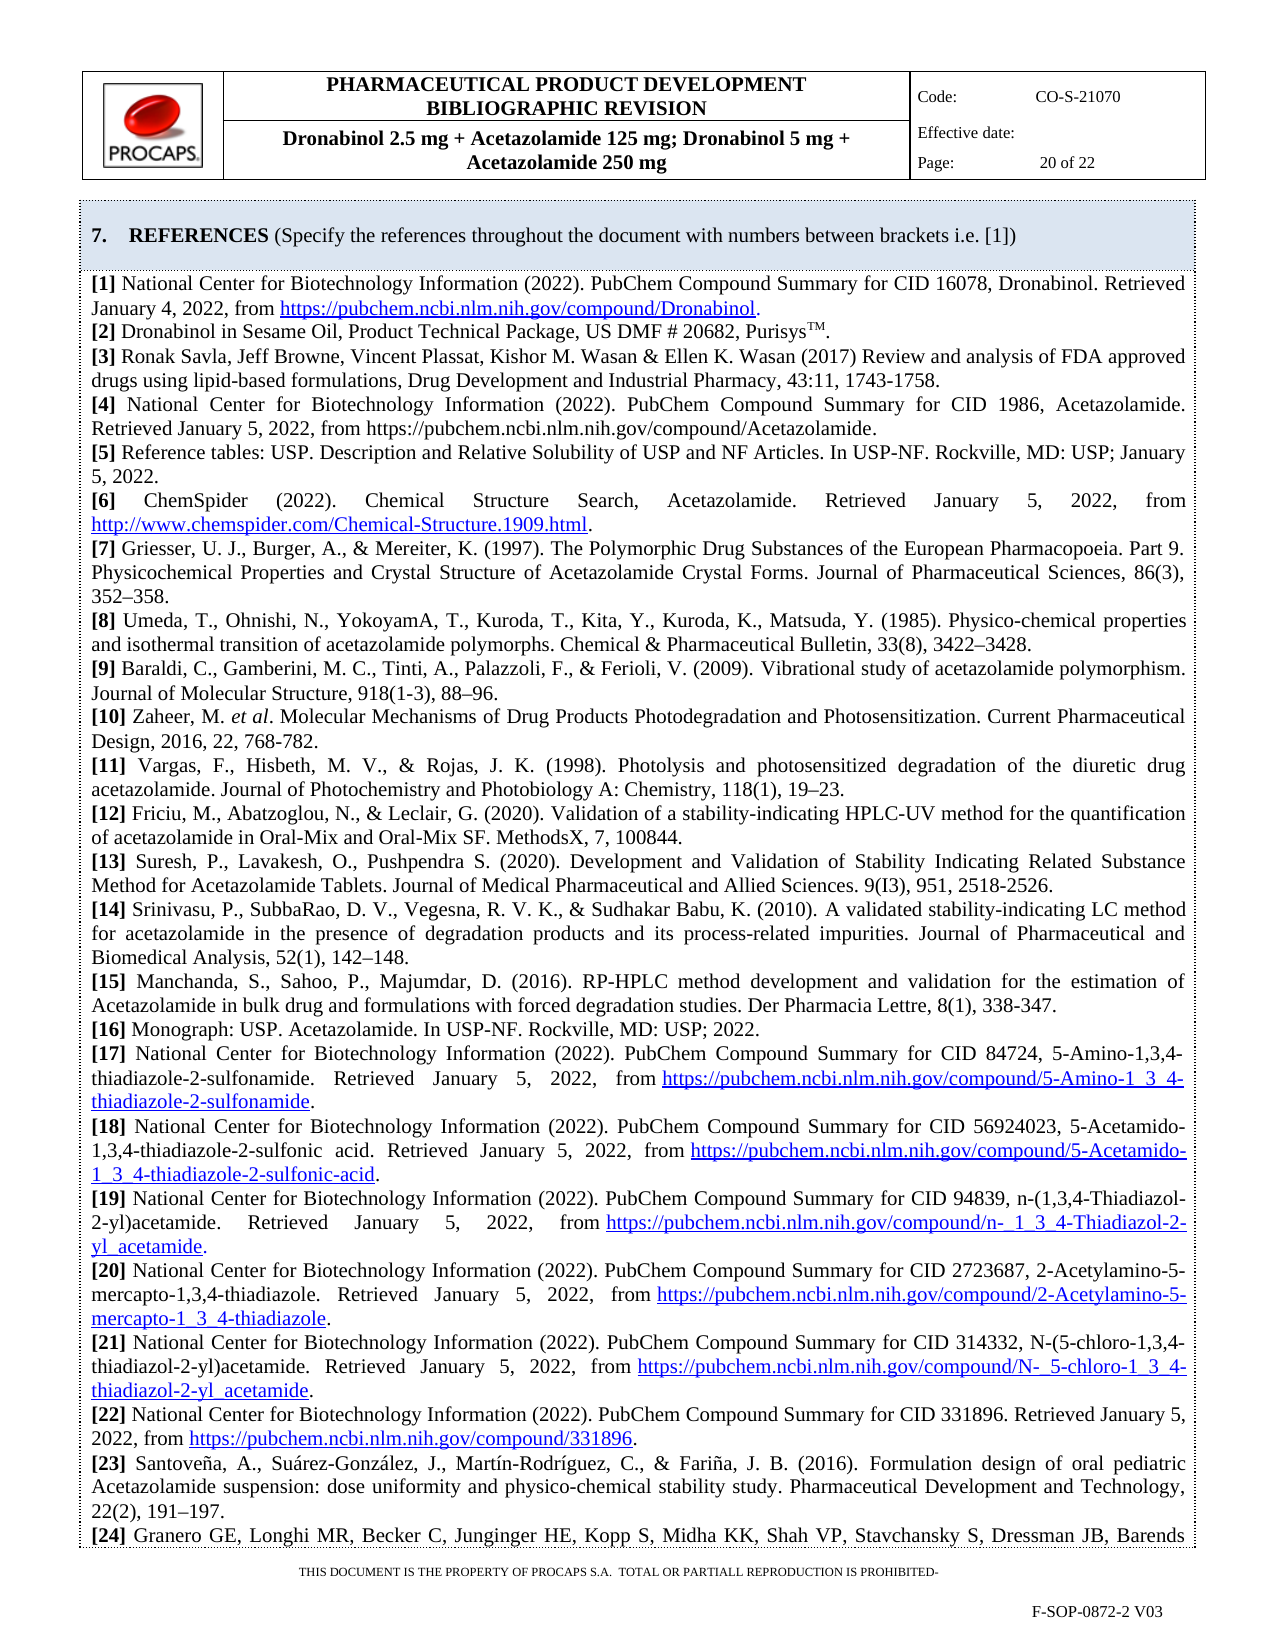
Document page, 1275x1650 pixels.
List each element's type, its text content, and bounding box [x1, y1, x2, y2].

picture [103, 83, 203, 168]
table_header REFERENCES (Specify the references throughout the document with numbers between brackets i.e. [1]) [80, 200, 1195, 270]
